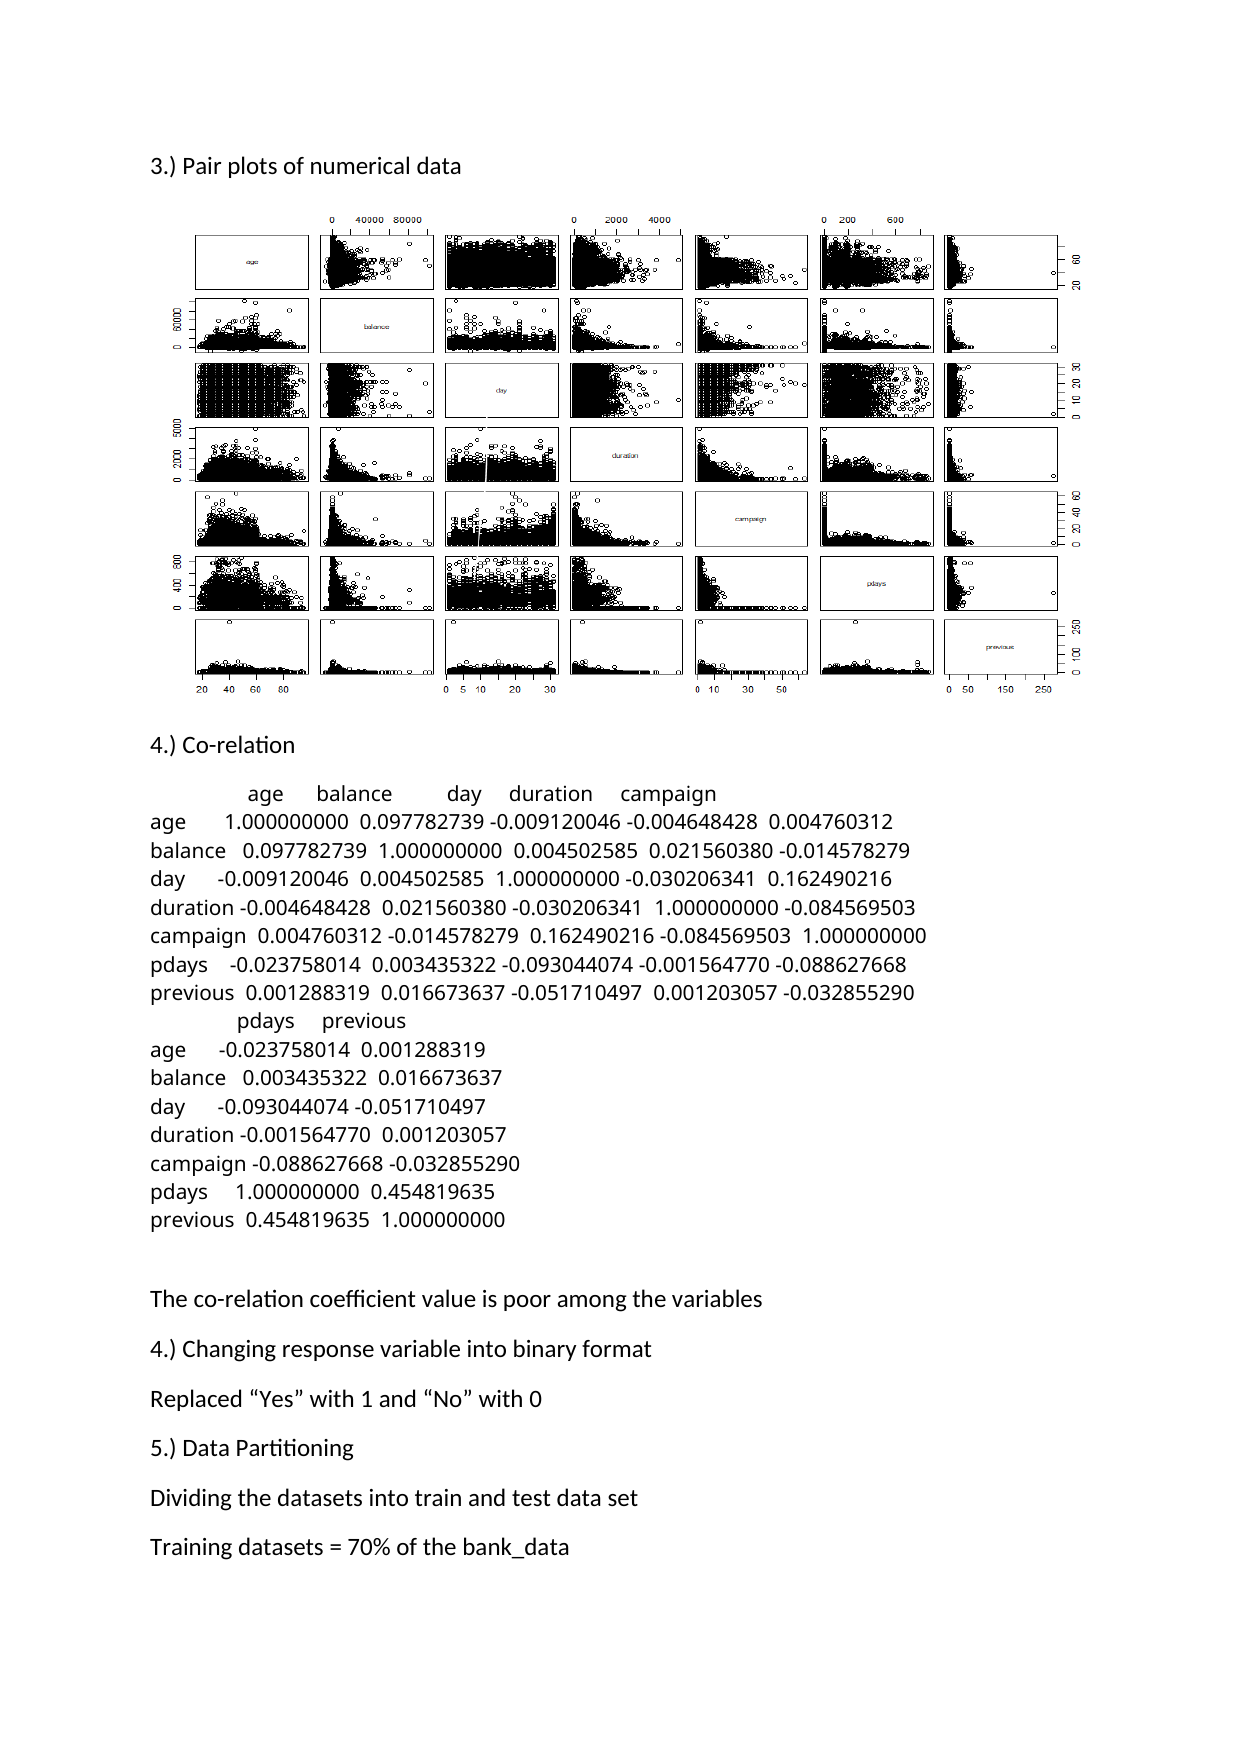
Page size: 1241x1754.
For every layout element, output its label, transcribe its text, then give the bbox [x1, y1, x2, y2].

text age balance day duration campaign [150, 779, 1090, 807]
text previous 0.454819635 1.000000000 [150, 1206, 1090, 1234]
picture [150, 199, 1091, 711]
text balance 0.097782739 1.000000000 0.004502585 0.021560380 -0.014578279 [150, 836, 1090, 864]
text Training datasets = 70% of the bank_data [150, 1532, 1090, 1562]
text 4.) Changing response variable into binary format [150, 1333, 1090, 1364]
text 5.) Data Partitioning [150, 1432, 1090, 1463]
text pdays previous [150, 1007, 1090, 1035]
text day -0.009120046 0.004502585 1.000000000 -0.030206341 0.162490216 [150, 864, 1090, 893]
text age -0.023758014 0.001288319 [150, 1035, 1090, 1063]
text age 1.000000000 0.097782739 -0.009120046 -0.004648428 0.004760312 [150, 807, 1090, 836]
text 3.) Pair plots of numerical data [150, 150, 1090, 181]
text The co-relation coefficient value is poor among the variables [150, 1284, 1090, 1314]
text pdays -0.023758014 0.003435322 -0.093044074 -0.001564770 -0.088627668 [150, 950, 1090, 978]
text pdays 1.000000000 0.454819635 [150, 1177, 1090, 1206]
text Replaced “Yes” with 1 and “No” with 0 [150, 1383, 1090, 1413]
text balance 0.003435322 0.016673637 [150, 1063, 1090, 1092]
text duration -0.004648428 0.021560380 -0.030206341 1.000000000 -0.084569503 [150, 893, 1090, 921]
text Dividing the datasets into train and test data set [150, 1482, 1090, 1512]
text 4.) Co-relation [150, 729, 1090, 760]
text day -0.093044074 -0.051710497 [150, 1092, 1090, 1120]
text duration -0.001564770 0.001203057 [150, 1120, 1090, 1149]
text previous 0.001288319 0.016673637 -0.051710497 0.001203057 -0.032855290 [150, 978, 1090, 1007]
text campaign -0.088627668 -0.032855290 [150, 1149, 1090, 1177]
text campaign 0.004760312 -0.014578279 0.162490216 -0.084569503 1.000000000 [150, 921, 1090, 950]
